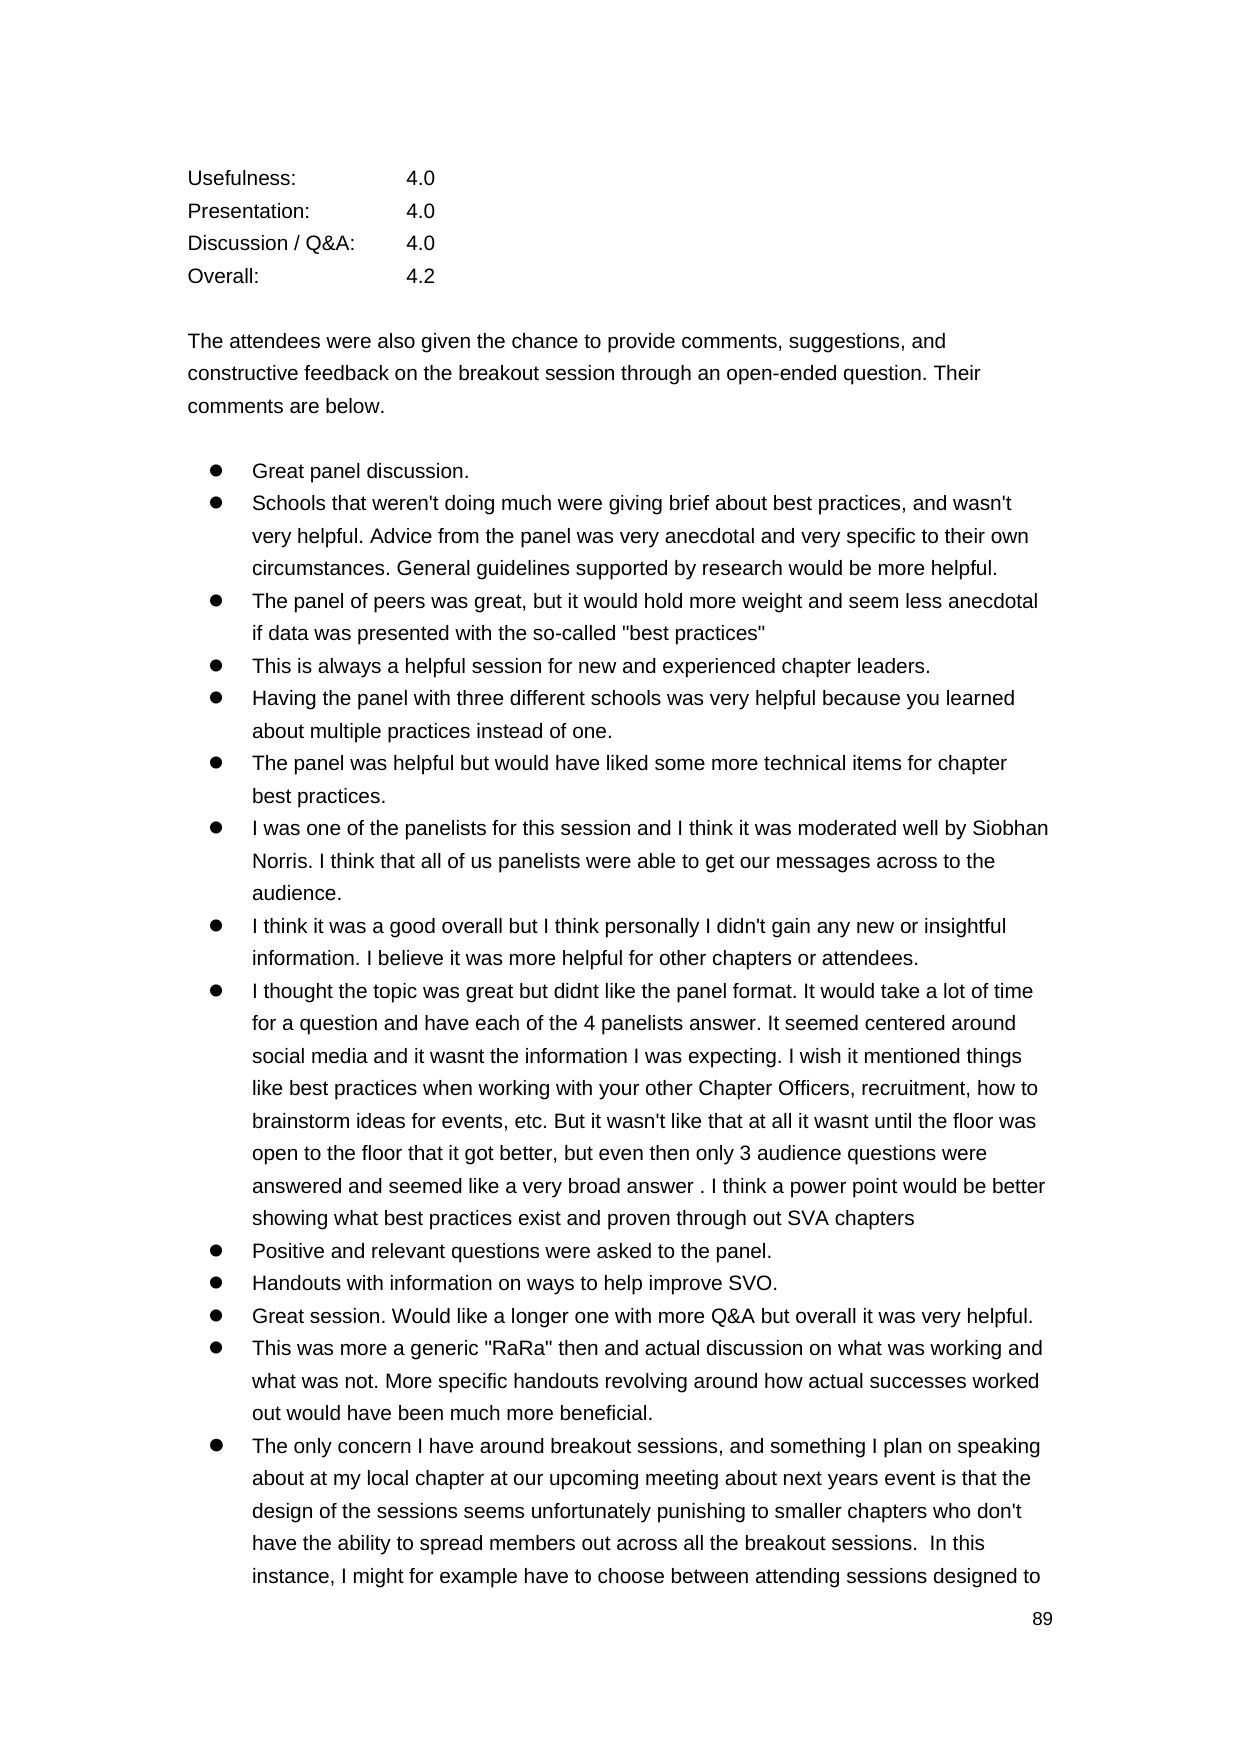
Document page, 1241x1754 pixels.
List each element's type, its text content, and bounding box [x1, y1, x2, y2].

list Having the panel with three different schools was very helpful because you learned about multiple practices instead of one. [208, 682, 1053, 747]
list I was one of the panelists for this session and I think it was moderated well by Siobhan Norris. I think that all of us panelists were able to get our messages across to the audience. [208, 812, 1053, 909]
list I thought the topic was great but didnt like the panel format. It would take a lot of time for a question and have each of the 4 panelists answer. It seemed centered around social media and it wasnt the information I was expecting. I wish it mentioned things like best practices when working with your other Chapter Officers, recruitment, how to brainstorm ideas for events, etc. But it wasn't like that at all it wasnt until the floor was open to the floor that it got better, but even then only 3 audience questions were answered and seemed like a very broad answer . I think a power point would be better showing what best practices exist and proven through out SVA chapters [208, 974, 1053, 1234]
list This is always a helpful session for new and experienced chapter leaders. [208, 649, 1053, 682]
text Overall: 4.2 [187, 259, 1053, 292]
text Usefulness: 4.0 [187, 162, 1053, 194]
list Schools that weren't doing much were giving brief about best practices, and wasn't very helpful. Advice from the panel was very anecdotal and very specific to their own circumstances. General guidelines supported by research would be more helpful. [208, 487, 1053, 584]
list Positive and relevant questions were asked to the panel. [208, 1234, 1053, 1267]
list The panel of peers was great, but it would hold more weight and seem less anecdotal if data was presented with the so-called "best practices" [208, 584, 1053, 649]
list This was more a generic "RaRa" then and actual discussion on what was working and what was not. More specific handouts revolving around how actual successes worked out would have been much more beneficial. [208, 1332, 1053, 1429]
text Discussion / Q&A: 4.0 [187, 227, 1053, 259]
list Handouts with information on ways to help improve SVO. [208, 1267, 1053, 1299]
list Great session. Would like a longer one with more Q&A but overall it was very helpful. [208, 1299, 1053, 1332]
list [208, 1429, 1053, 1592]
list I think it was a good overall but I think personally I didn't gain any new or insightful information. I believe it was more helpful for other chapters or attendees. [208, 909, 1053, 974]
text The attendees were also given the chance to provide comments, suggestions, and constructive feedback on the breakout session through an open-ended question. Their comments are below. [187, 324, 1053, 422]
list Great panel discussion. [208, 454, 1053, 487]
list The panel was helpful but would have liked some more technical items for chapter best practices. [208, 747, 1053, 812]
text Presentation: 4.0 [187, 194, 1053, 227]
